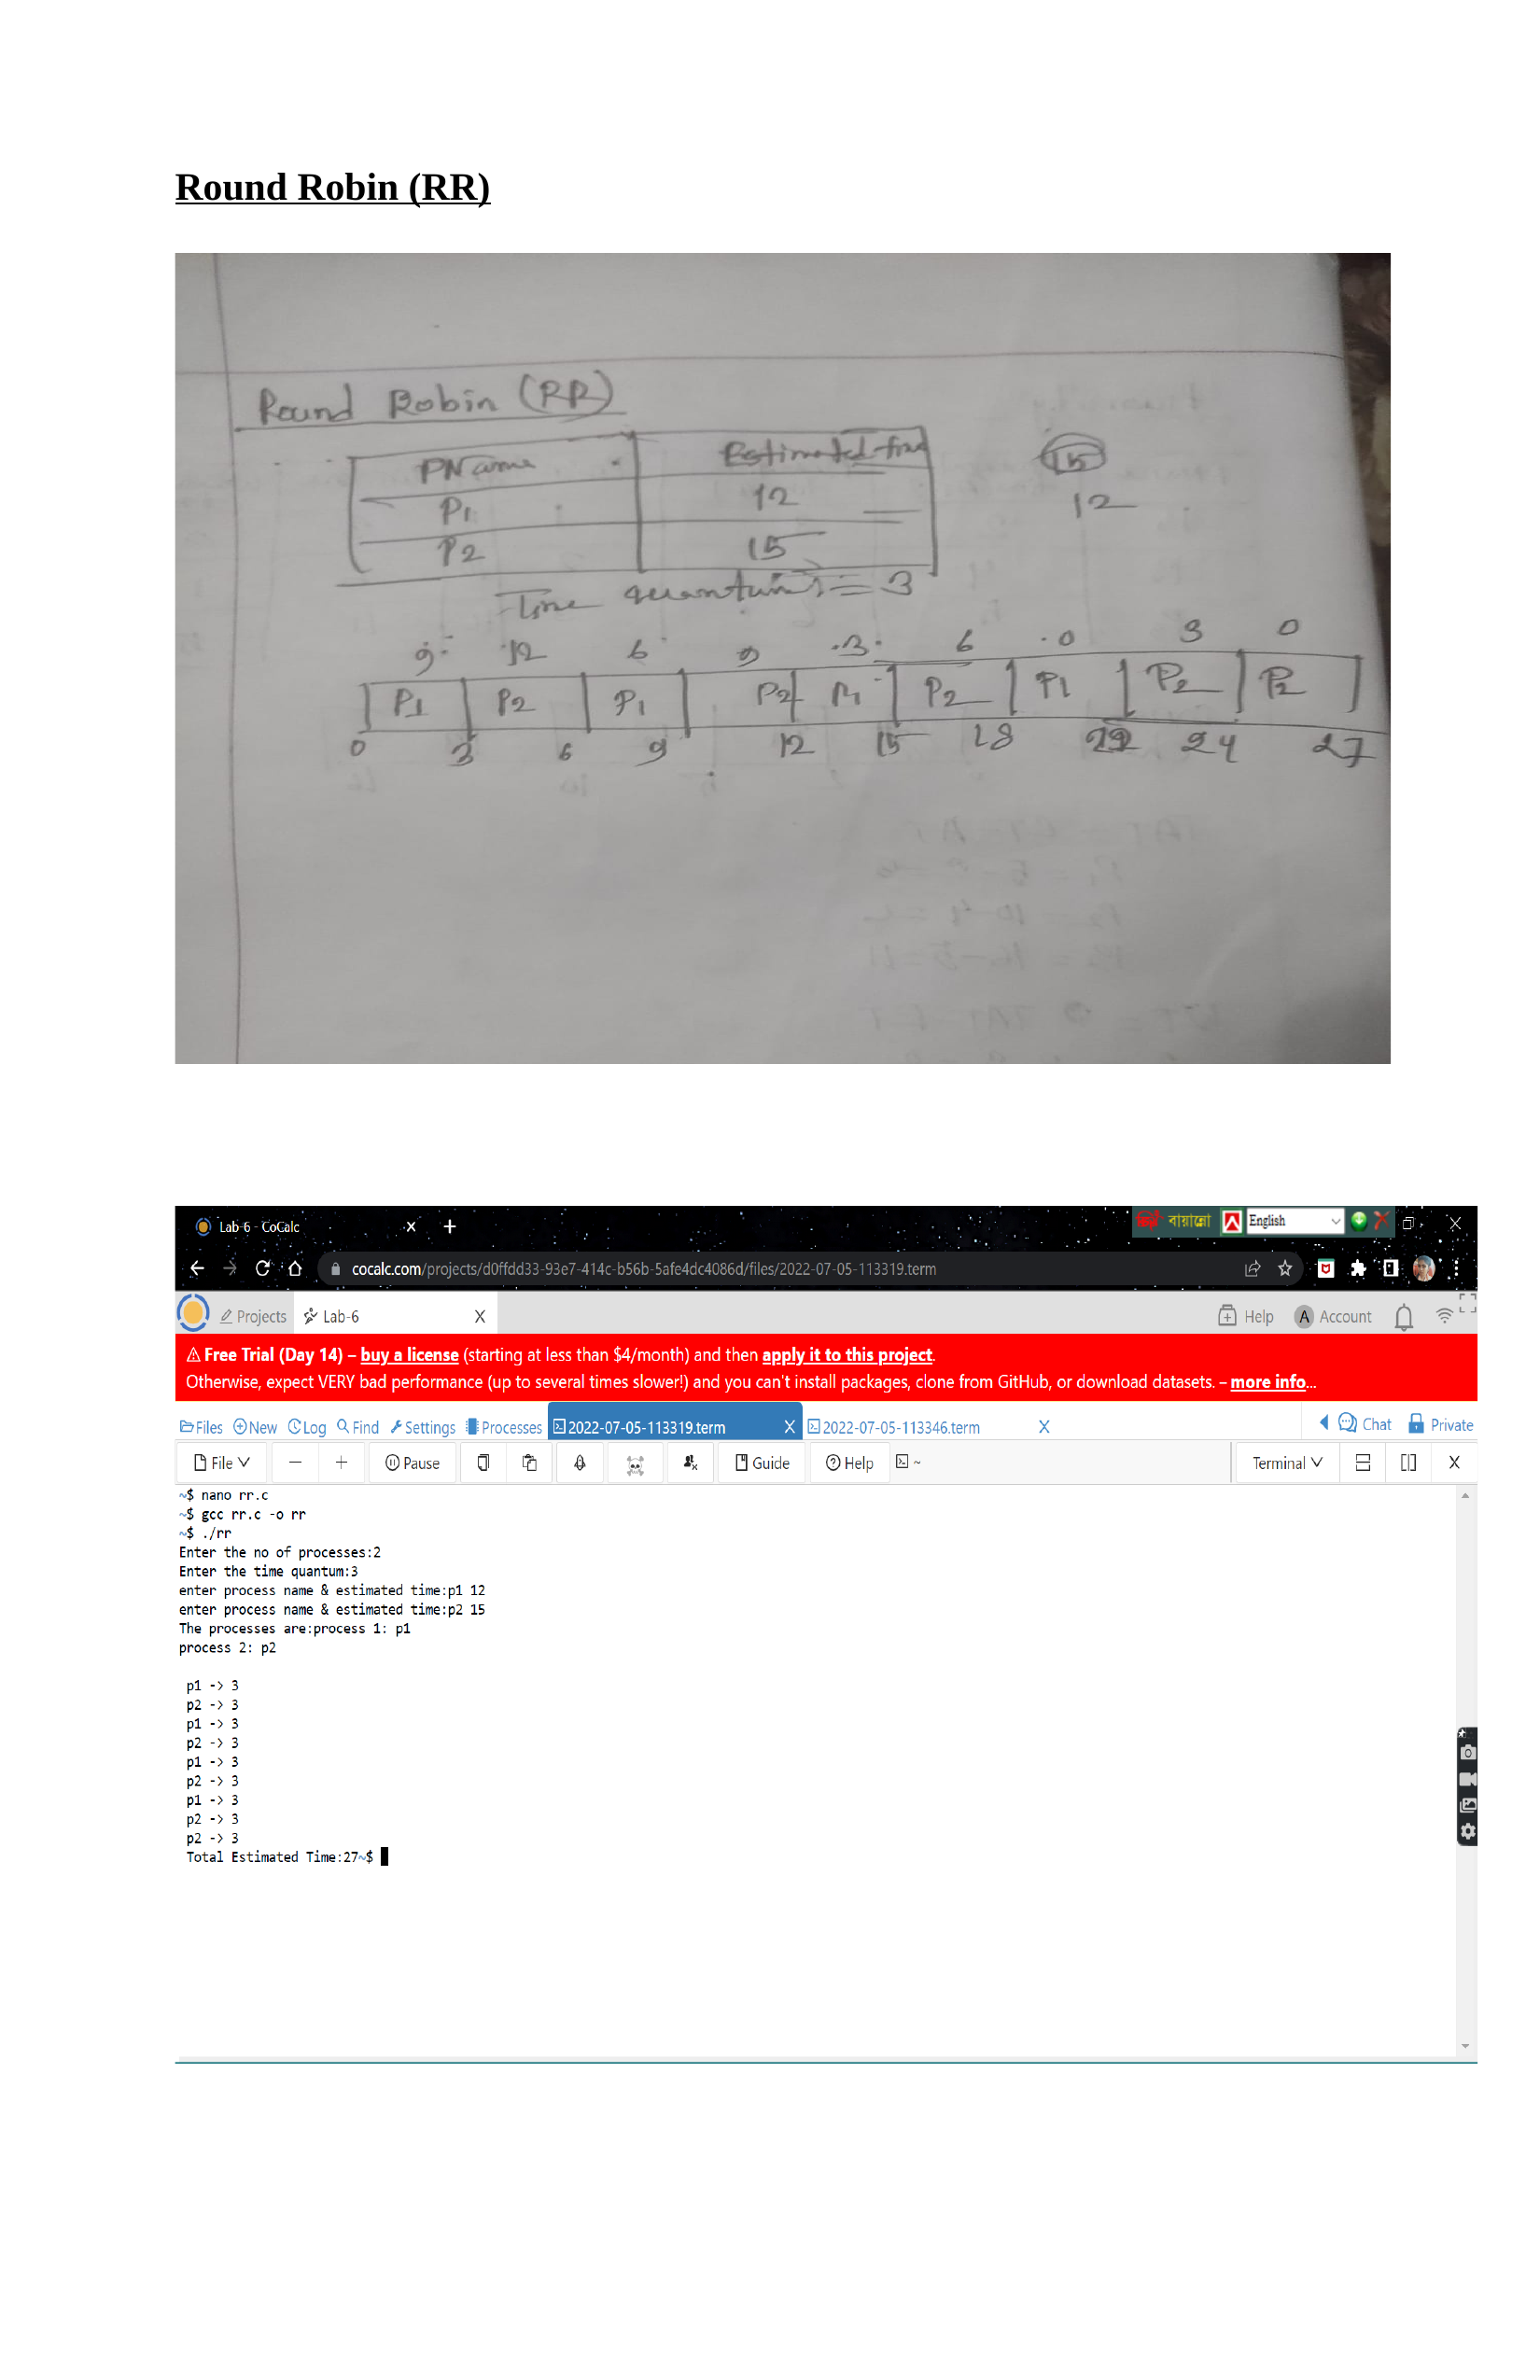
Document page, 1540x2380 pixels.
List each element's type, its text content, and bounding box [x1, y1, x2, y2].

text Round Robin (RR) [175, 163, 1365, 208]
picture [175, 253, 1392, 1064]
picture [175, 1206, 1478, 2073]
